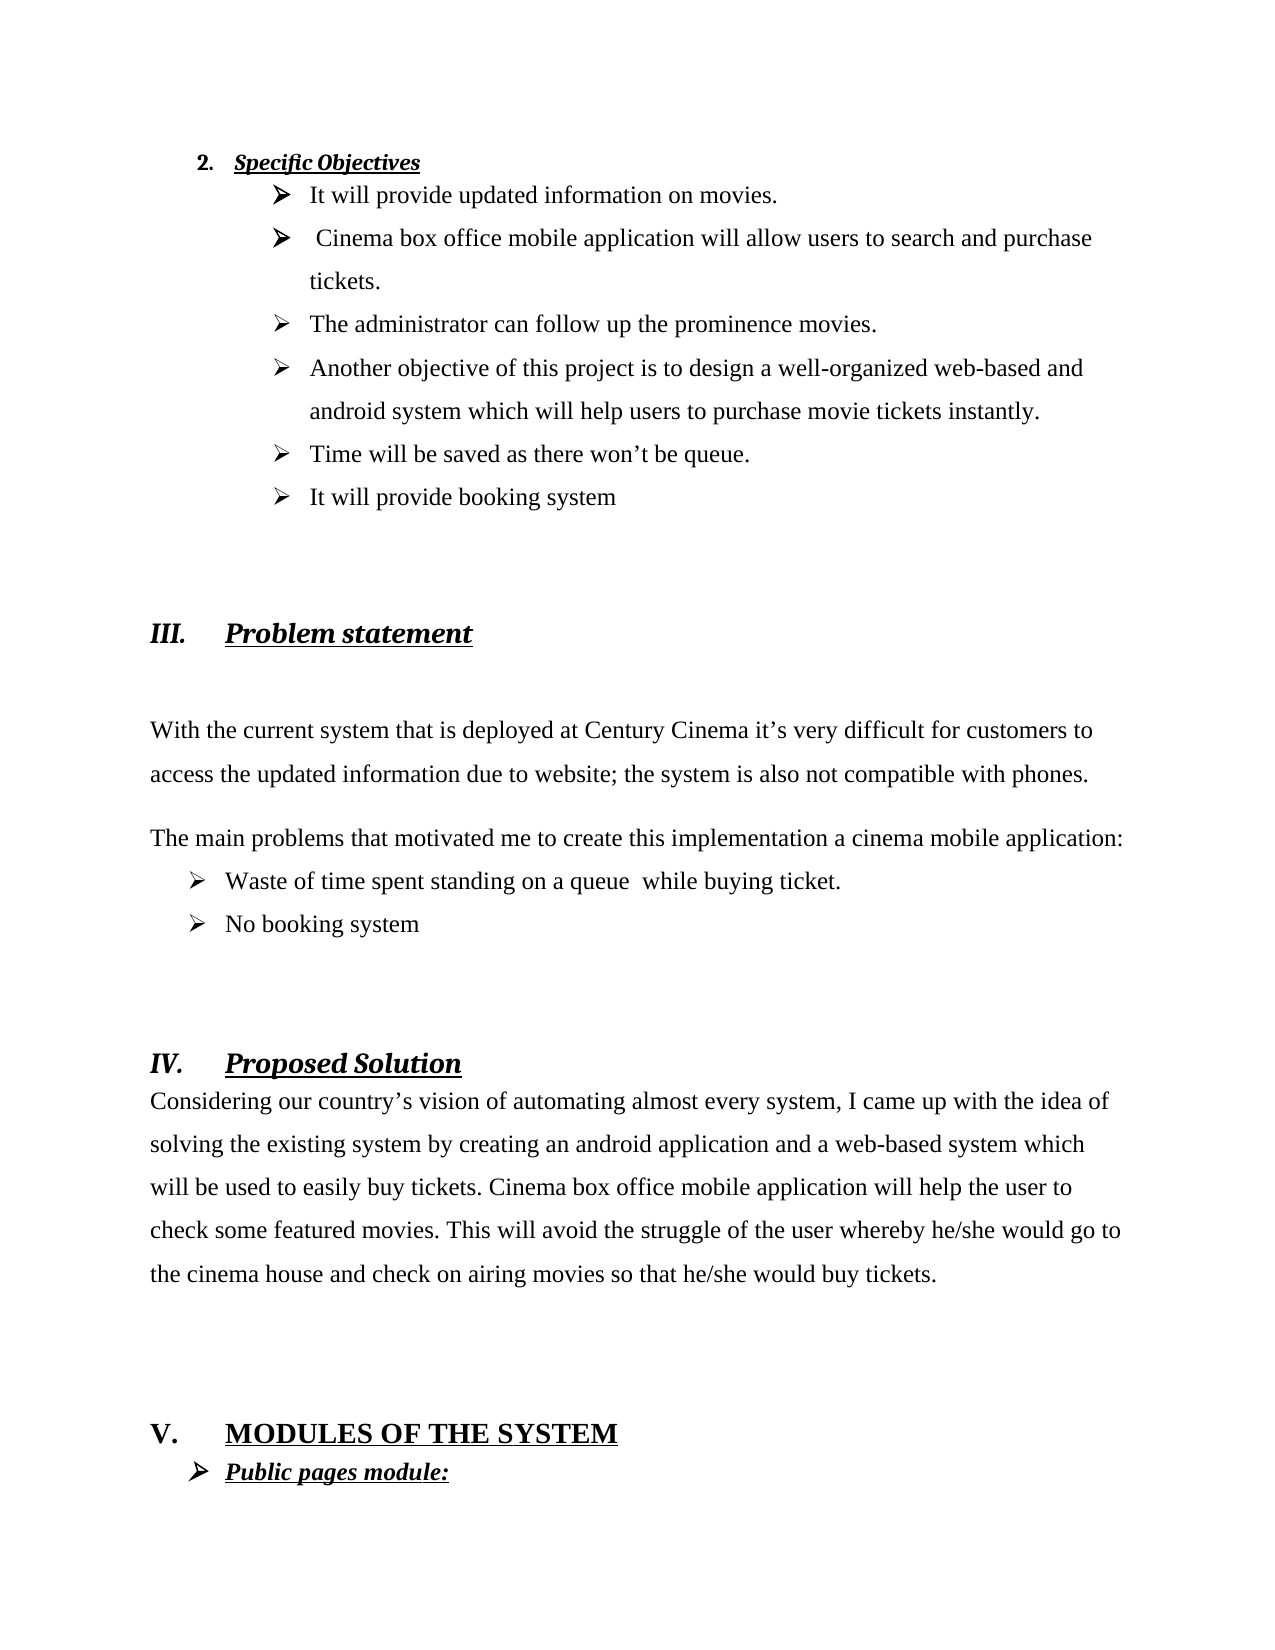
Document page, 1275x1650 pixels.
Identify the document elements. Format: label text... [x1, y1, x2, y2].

text With the current system that is deployed at Century Cinema it’s very difficult for customers to access the updated information due to website; the system is also not compatible with phones. [150, 716, 1125, 787]
text Considering our country’s vision of automating almost every system, I came up with the idea of solving the existing system by creating an android application and a web-based system which will be used to easily buy tickets. Cinema box office mobile application will help the user to check some featured movies. This will avoid the struggle of the user whereby he/she would go to the cinema house and check on airing movies so that he/she would buy tickets. [150, 1086, 1125, 1287]
list Another objective of this project is to design a well-organized web-based and android system which will help users to purchase movie tickets instantly. [272, 353, 1125, 424]
list Waste of time spent standing on a queue while buying ticket. [187, 866, 1125, 894]
list It will provide updated information on movies. [272, 180, 1125, 209]
list Time will be saved as there won’t be queue. [272, 439, 1125, 468]
list Cinema box office mobile application will allow users to search and purchase tickets. [272, 223, 1125, 295]
list No booking system [187, 909, 1125, 938]
list Public pages module: [187, 1457, 1125, 1486]
subtitle Proposed Solution [150, 1048, 1125, 1081]
subtitle Specific Objectives [197, 150, 1125, 176]
list It will provide booking system [272, 482, 1125, 511]
subtitle MODULES OF THE SYSTEM [150, 1416, 1125, 1449]
list The administrator can follow up the prominence movies. [272, 309, 1125, 338]
subtitle Problem statement [150, 617, 1125, 651]
text The main problems that motivated me to create this implementation a cinema mobile application: [150, 823, 1125, 851]
